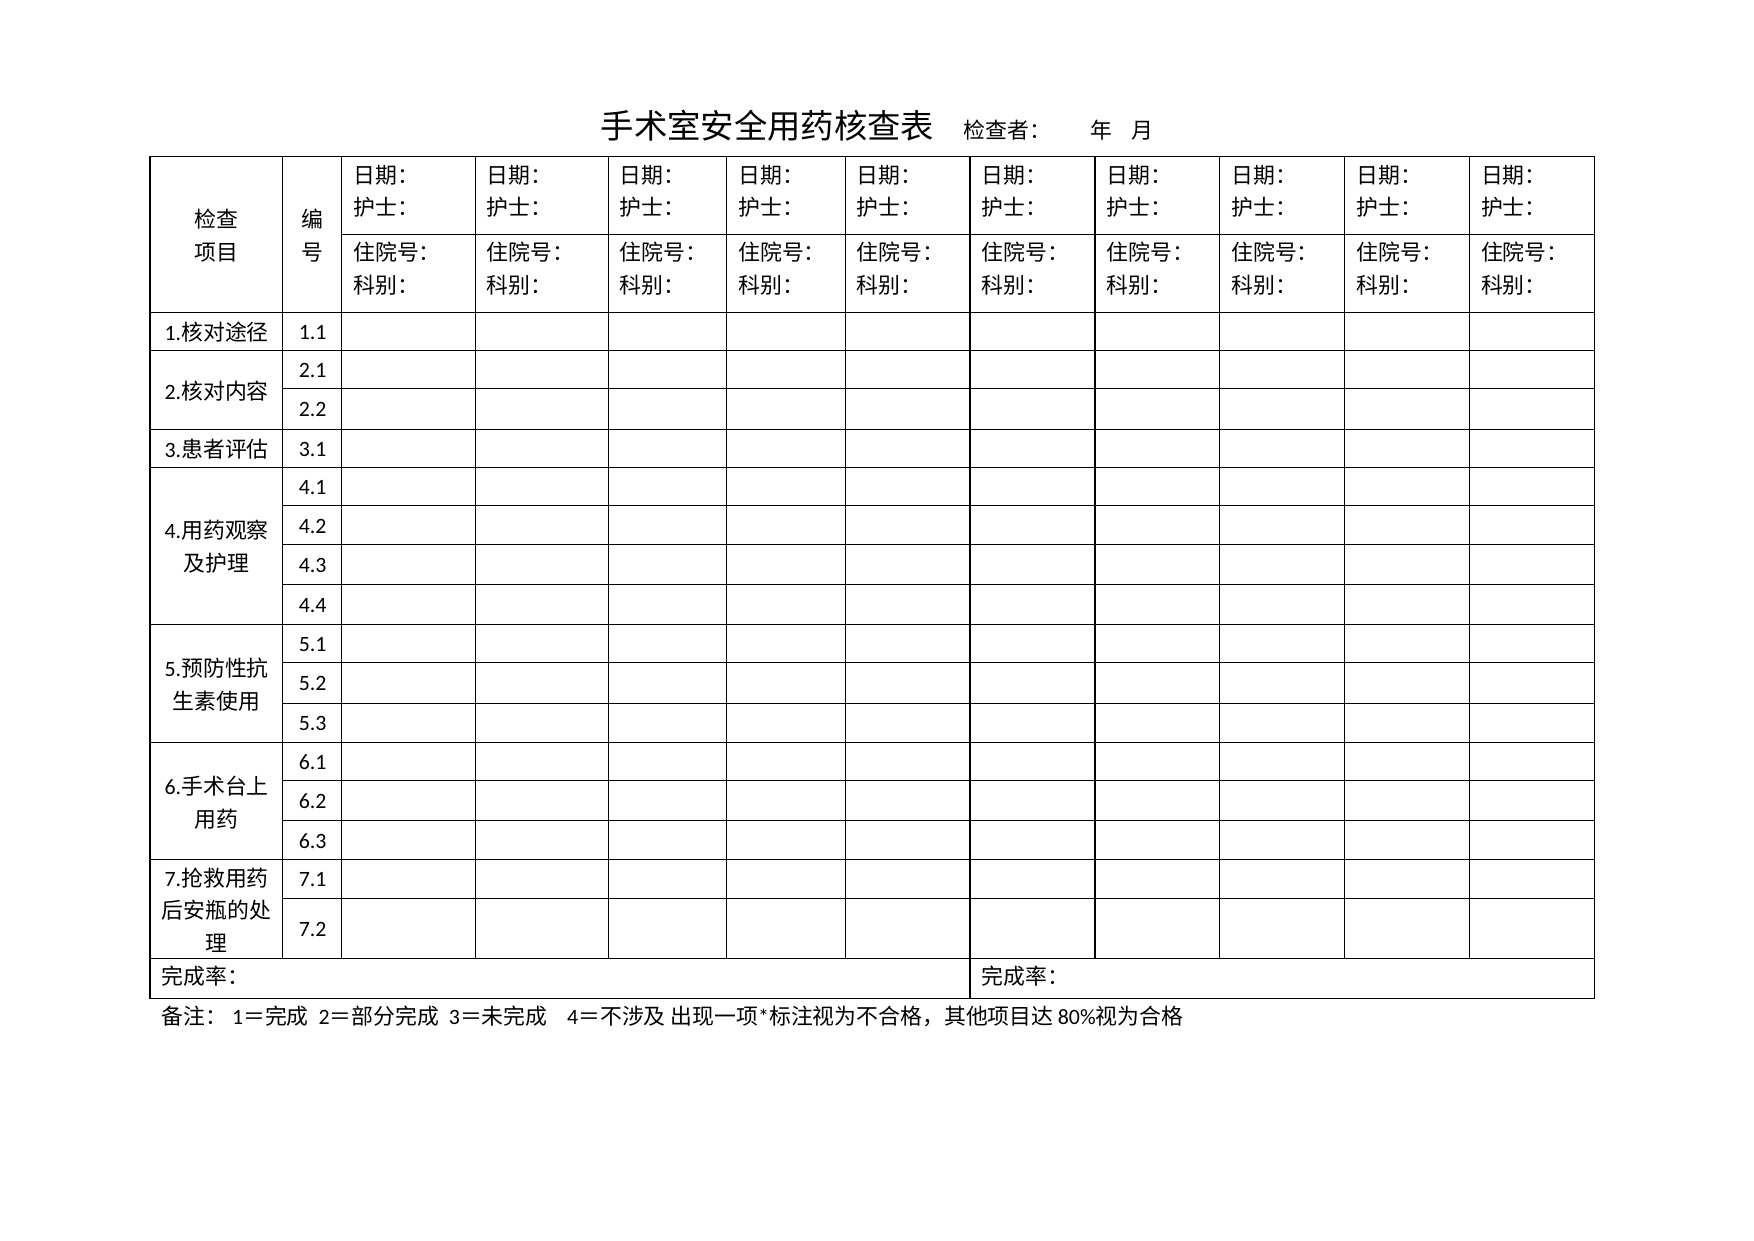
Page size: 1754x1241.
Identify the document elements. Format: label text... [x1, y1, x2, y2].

table_cell [609, 743, 726, 780]
table_cell [1096, 860, 1219, 897]
table_cell [1470, 899, 1594, 958]
table_cell [971, 781, 1094, 820]
table_cell [1345, 389, 1469, 429]
table_header 日期： 护士： [846, 157, 969, 234]
table_cell [342, 821, 475, 859]
table_cell [1096, 663, 1219, 703]
table_header 日期： 护士： [727, 157, 845, 234]
table_cell [609, 313, 726, 350]
table_cell 备注： 1＝完成 2＝部分完成 3＝未完成 4＝不涉及 出现一项*标注视为不合格，其他项目达80%视为合格 [150, 999, 1594, 1037]
table_cell 7.1 [283, 860, 341, 897]
table_cell [846, 545, 969, 584]
table_cell [609, 351, 726, 388]
table_cell [609, 506, 726, 544]
table_cell 5.1 [283, 625, 341, 662]
table_cell [476, 821, 608, 859]
table_header 日期： 护士： [476, 157, 608, 234]
table_cell [1345, 663, 1469, 703]
table_cell [846, 899, 969, 958]
table_cell [1345, 313, 1469, 350]
table_cell [609, 468, 726, 505]
table_cell [476, 389, 608, 429]
table_cell [476, 743, 608, 780]
table_cell [727, 545, 845, 584]
table_cell [476, 781, 608, 820]
table_cell [476, 860, 608, 897]
table_header 日期： 护士： [1345, 157, 1469, 234]
table_cell [971, 899, 1094, 958]
table_cell [846, 860, 969, 897]
table_cell 6.3 [283, 821, 341, 859]
table_cell [342, 545, 475, 584]
table_cell [342, 585, 475, 623]
table_cell [609, 821, 726, 859]
table_cell [1096, 821, 1219, 859]
table_cell [609, 545, 726, 584]
table_cell [1220, 821, 1344, 859]
table_cell [1220, 743, 1344, 780]
table_cell 住院号： 科别： [342, 235, 475, 312]
table_cell [971, 704, 1094, 742]
table_cell [476, 585, 608, 623]
table_cell 3.1 [283, 430, 341, 467]
table_cell 5.3 [283, 704, 341, 742]
table_cell 1.核对途径 [151, 313, 282, 350]
table_cell [727, 781, 845, 820]
table_cell [476, 430, 608, 467]
table_cell [342, 389, 475, 429]
table_cell [1220, 585, 1344, 623]
table_cell [1096, 468, 1219, 505]
table_cell [342, 468, 475, 505]
table_cell [1470, 781, 1594, 820]
table_cell [846, 585, 969, 623]
table_cell [727, 860, 845, 897]
table_cell [609, 704, 726, 742]
table_cell [1470, 468, 1594, 505]
table_cell [846, 313, 969, 350]
table_cell [342, 313, 475, 350]
table_cell [476, 351, 608, 388]
table_cell [1470, 704, 1594, 742]
table_cell [1345, 468, 1469, 505]
table_cell [846, 743, 969, 780]
table_cell [1345, 545, 1469, 584]
table_cell [1220, 625, 1344, 662]
table_cell [727, 899, 845, 958]
table_cell [1345, 743, 1469, 780]
table_cell [1096, 389, 1219, 429]
table_cell [1470, 585, 1594, 623]
table_cell [342, 663, 475, 703]
table_cell [971, 545, 1094, 584]
table_cell 6.2 [283, 781, 341, 820]
table_cell [1345, 351, 1469, 388]
table_cell [476, 468, 608, 505]
table_cell [727, 821, 845, 859]
table_cell [1345, 625, 1469, 662]
table_cell [727, 743, 845, 780]
table_cell [1096, 781, 1219, 820]
table_cell [727, 506, 845, 544]
table_cell [609, 663, 726, 703]
table_cell [727, 704, 845, 742]
table_cell [1220, 781, 1344, 820]
table_cell [971, 743, 1094, 780]
table_cell [1096, 313, 1219, 350]
table_header 检查 项目 [151, 157, 282, 312]
table_cell [971, 389, 1094, 429]
table_header 编号 [283, 157, 341, 312]
table_cell 住院号： 科别： [727, 235, 845, 312]
table_header 日期： 护士： [1220, 157, 1344, 234]
table_cell [971, 351, 1094, 388]
table_cell [1470, 663, 1594, 703]
table_cell [476, 545, 608, 584]
table_cell [1345, 781, 1469, 820]
table_header 日期： 护士： [342, 157, 475, 234]
table_cell 4.1 [283, 468, 341, 505]
table_cell [342, 430, 475, 467]
table_cell [609, 389, 726, 429]
table_cell [342, 899, 475, 958]
table_cell [1220, 389, 1344, 429]
table_cell [342, 743, 475, 780]
table_cell 住院号： 科别： [1220, 235, 1344, 312]
table_cell 6.手术台上用药 [151, 743, 282, 859]
table_cell 4.用药观察及护理 [151, 468, 282, 623]
table_cell 住院号： 科别： [1470, 235, 1594, 312]
table_cell [1470, 351, 1594, 388]
table_cell [1096, 351, 1219, 388]
table_cell [971, 625, 1094, 662]
table_cell [342, 704, 475, 742]
table_cell [1470, 506, 1594, 544]
table_cell [846, 704, 969, 742]
table_cell 1.1 [283, 313, 341, 350]
table_cell 住院号： 科别： [476, 235, 608, 312]
text 手术室安全用药核查表 检查者： 年 月 [150, 91, 1604, 156]
table_cell [1096, 899, 1219, 958]
table_cell 完成率： [151, 959, 969, 997]
table_cell [476, 625, 608, 662]
table_cell [342, 781, 475, 820]
table_cell [609, 860, 726, 897]
table_cell [846, 625, 969, 662]
table_cell [1345, 821, 1469, 859]
table_cell [727, 663, 845, 703]
table_header 日期： 护士： [971, 157, 1094, 234]
table_cell [1220, 860, 1344, 897]
table_header 日期： 护士： [1470, 157, 1594, 234]
table_cell [846, 389, 969, 429]
table_cell [971, 468, 1094, 505]
table_cell 2.1 [283, 351, 341, 388]
table_cell 住院号： 科别： [1345, 235, 1469, 312]
table_cell [971, 430, 1094, 467]
table_cell 5.预防性抗生素使用 [151, 625, 282, 742]
table_cell [1345, 860, 1469, 897]
table_cell [609, 899, 726, 958]
table_cell 住院号： 科别： [846, 235, 969, 312]
table_cell [609, 625, 726, 662]
table_cell 5.2 [283, 663, 341, 703]
table_cell [1220, 430, 1344, 467]
table_cell [727, 430, 845, 467]
table_cell [1220, 663, 1344, 703]
table_cell [476, 899, 608, 958]
table_cell [1220, 313, 1344, 350]
table_cell [727, 585, 845, 623]
table_cell [476, 663, 608, 703]
table_cell 7.2 [283, 899, 341, 958]
table_cell 4.2 [283, 506, 341, 544]
table_cell [1220, 506, 1344, 544]
table_cell [1345, 430, 1469, 467]
table_cell 住院号： 科别： [609, 235, 726, 312]
table_cell [971, 506, 1094, 544]
table_cell [1470, 430, 1594, 467]
table_cell [1470, 389, 1594, 429]
table_cell [971, 821, 1094, 859]
table_cell [846, 430, 969, 467]
table_cell 3.患者评估 [151, 430, 282, 467]
table_cell [727, 313, 845, 350]
table_cell [342, 351, 475, 388]
table_cell [342, 506, 475, 544]
table_cell [1220, 351, 1344, 388]
table_cell [971, 663, 1094, 703]
table_cell [846, 468, 969, 505]
table_cell [846, 781, 969, 820]
table_cell [1345, 899, 1469, 958]
table_cell [609, 781, 726, 820]
table_cell [1470, 313, 1594, 350]
table_cell [1096, 506, 1219, 544]
table_cell [1096, 743, 1219, 780]
table_cell 2.核对内容 [151, 351, 282, 429]
table_cell [846, 821, 969, 859]
table_cell [1096, 545, 1219, 584]
table_header 日期： 护士： [609, 157, 726, 234]
table_cell [1345, 704, 1469, 742]
table_cell 7.抢救用药后安瓶的处理 [151, 860, 282, 958]
table_cell [476, 704, 608, 742]
table_cell [342, 625, 475, 662]
table_cell [727, 351, 845, 388]
table_cell [1220, 468, 1344, 505]
table_cell [476, 313, 608, 350]
table_cell [727, 389, 845, 429]
table_cell [846, 351, 969, 388]
table_cell 6.1 [283, 743, 341, 780]
table_cell 4.3 [283, 545, 341, 584]
table_cell [971, 313, 1094, 350]
table_header 日期： 护士： [1096, 157, 1219, 234]
table_cell [1220, 704, 1344, 742]
table_cell [1096, 704, 1219, 742]
table_cell [1470, 625, 1594, 662]
table_cell [609, 585, 726, 623]
table_cell [1096, 585, 1219, 623]
table_cell [727, 468, 845, 505]
table_cell [1470, 821, 1594, 859]
table_cell [1470, 743, 1594, 780]
table_cell 2.2 [283, 389, 341, 429]
table_cell [1220, 545, 1344, 584]
table_cell [971, 860, 1094, 897]
table_cell [1470, 860, 1594, 897]
table_cell 4.4 [283, 585, 341, 623]
table_cell [476, 506, 608, 544]
table_cell [1096, 625, 1219, 662]
table_cell 住院号： 科别： [1096, 235, 1219, 312]
table_cell [846, 506, 969, 544]
table_cell [1470, 545, 1594, 584]
table_cell [727, 625, 845, 662]
table_cell [342, 860, 475, 897]
table_cell [609, 430, 726, 467]
table_cell [971, 585, 1094, 623]
table_cell [1096, 430, 1219, 467]
table_cell 完成率： [971, 959, 1594, 997]
table_cell [1345, 585, 1469, 623]
table_cell [846, 663, 969, 703]
table_cell 住院号： 科别： [971, 235, 1094, 312]
table_cell [1220, 899, 1344, 958]
table_cell [1345, 506, 1469, 544]
